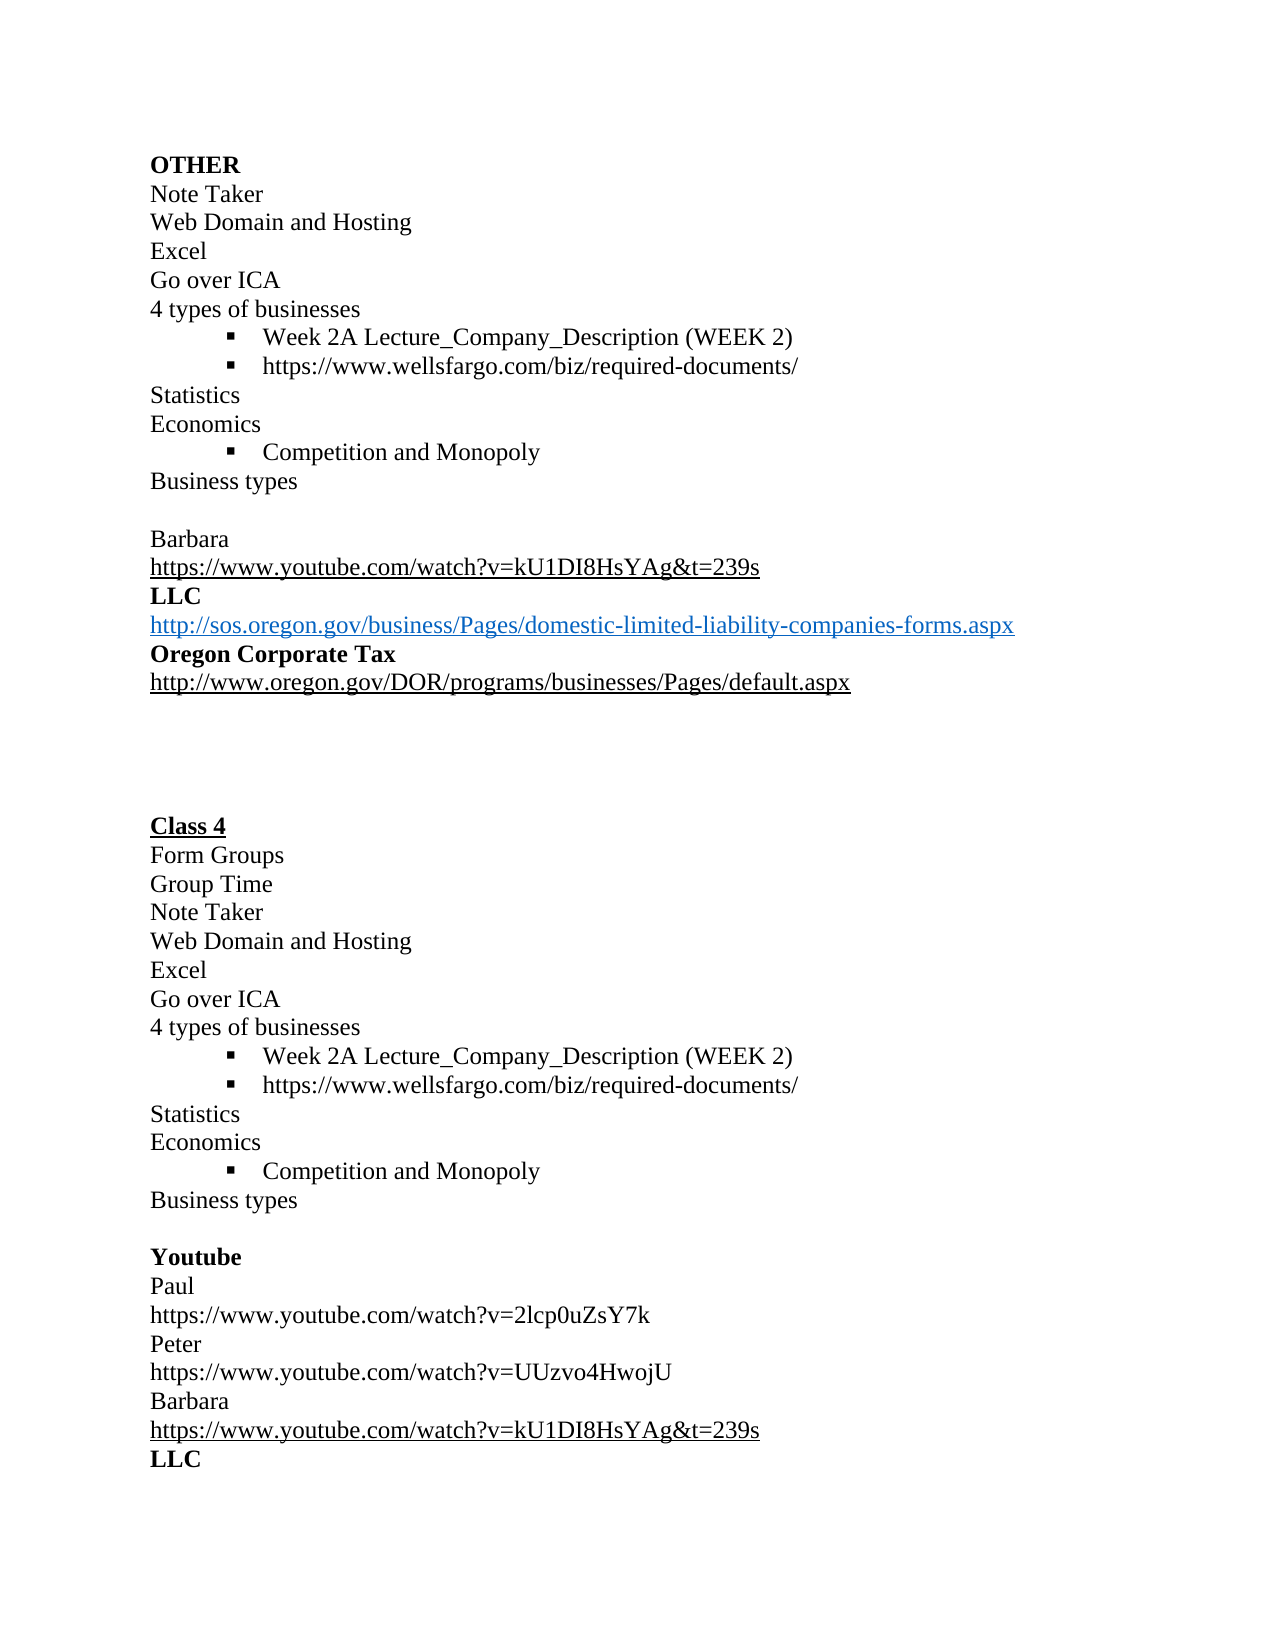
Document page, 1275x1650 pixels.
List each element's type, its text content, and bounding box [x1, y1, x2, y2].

text Statistics [150, 380, 1125, 409]
text LLC [150, 1444, 1125, 1472]
list Week 2A Lecture_Company_Description (WEEK 2) [225, 1041, 1125, 1070]
text https://www.youtube.com/watch?v=kU1DI8HsYAg&t=239s [150, 552, 1125, 581]
text LLC [150, 581, 1125, 610]
text Web Domain and Hosting [150, 926, 1125, 955]
text 4 types of businesses [150, 1012, 1125, 1041]
text Barbara [150, 524, 1125, 552]
text Excel [150, 236, 1125, 265]
list https://www.wellsfargo.com/biz/required-documents/ [225, 351, 1125, 380]
text Go over ICA [150, 984, 1125, 1012]
text Business types [150, 1185, 1125, 1214]
text http://www.oregon.gov/DOR/programs/businesses/Pages/default.aspx [150, 667, 1125, 696]
text http://sos.oregon.gov/business/Pages/domestic-limited-liability-companies-forms.aspx [150, 610, 1125, 639]
text Excel [150, 955, 1125, 984]
text 4 types of businesses [150, 294, 1125, 322]
text Group Time [150, 869, 1125, 897]
text Economics [150, 1127, 1125, 1156]
text Oregon Corporate Tax [150, 639, 1125, 667]
text Web Domain and Hosting [150, 207, 1125, 236]
text Form Groups [150, 840, 1125, 869]
text Statistics [150, 1099, 1125, 1127]
text Class 4 [150, 811, 1125, 840]
list Week 2A Lecture_Company_Description (WEEK 2) [225, 322, 1125, 351]
text Barbara [150, 1386, 1125, 1415]
list https://www.wellsfargo.com/biz/required-documents/ [225, 1070, 1125, 1099]
text Note Taker [150, 897, 1125, 926]
text Economics [150, 409, 1125, 437]
text https://www.youtube.com/watch?v=kU1DI8HsYAg&t=239s [150, 1415, 1125, 1444]
text Paul [150, 1271, 1125, 1300]
list Competition and Monopoly [225, 437, 1125, 466]
text https://www.youtube.com/watch?v=2lcp0uZsY7k [150, 1300, 1125, 1329]
text Go over ICA [150, 265, 1125, 294]
text Note Taker [150, 179, 1125, 207]
text Peter [150, 1329, 1125, 1357]
list Competition and Monopoly [225, 1156, 1125, 1185]
text Youtube [150, 1242, 1125, 1271]
text https://www.youtube.com/watch?v=UUzvo4HwojU [150, 1357, 1125, 1386]
text OTHER [150, 150, 1125, 179]
text Business types [150, 466, 1125, 495]
